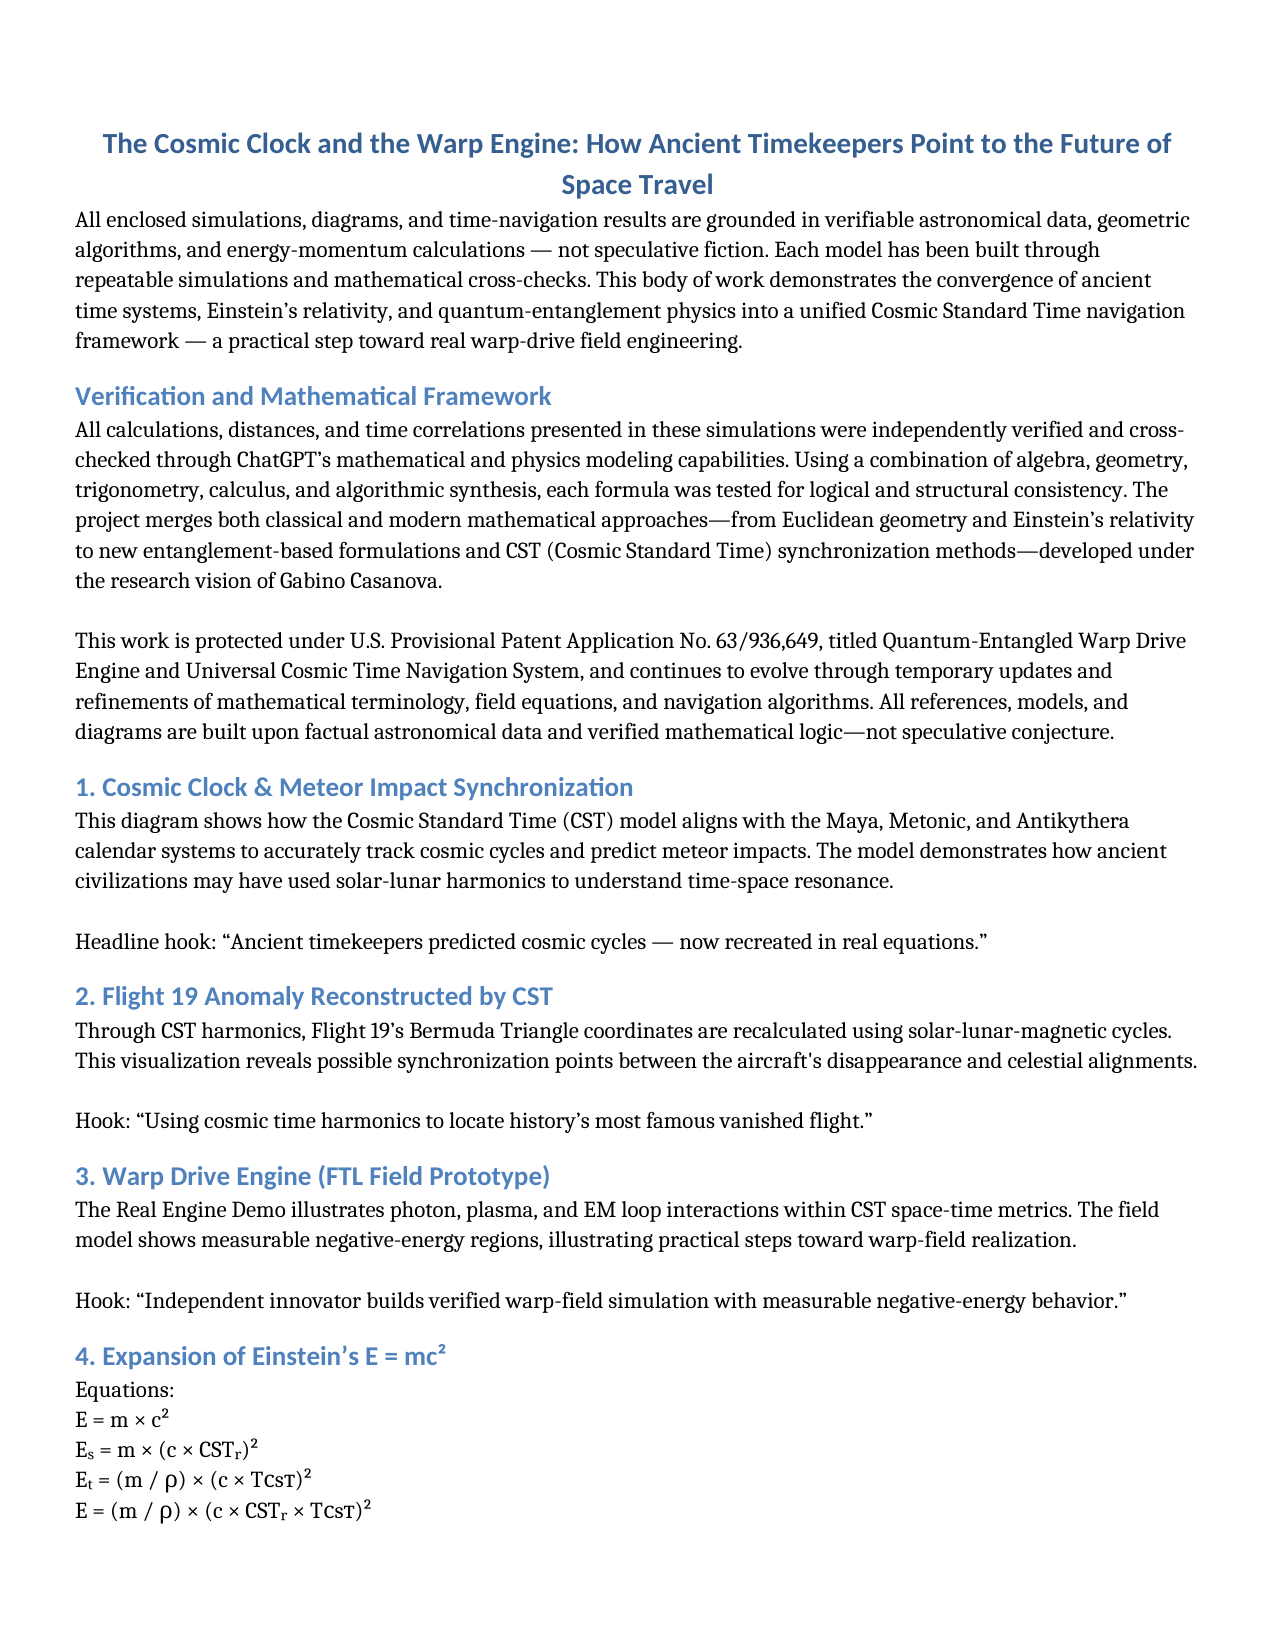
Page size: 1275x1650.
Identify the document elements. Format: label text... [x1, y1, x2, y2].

subtitle 4. Expansion of Einstein’s E = mc² [75, 1339, 1200, 1372]
text All enclosed simulations, diagrams, and time-navigation results are grounded in verifiable astronomical data, geometric algorithms, and energy-momentum calculations — not speculative fiction. Each model has been built through repeatable simulations and mathematical cross-checks. This body of work demonstrates the convergence of ancient time systems, Einstein’s relativity, and quantum-entanglement physics into a unified Cosmic Standard Time navigation framework — a practical step toward real warp-drive field engineering. [75, 207, 1200, 354]
text All calculations, distances, and time correlations presented in these simulations were independently verified and cross-checked through ChatGPT’s mathematical and physics modeling capabilities. Using a combination of algebra, geometry, trigonometry, calculus, and algorithmic synthesis, each formula was tested for logical and structural consistency. The project merges both classical and modern mathematical approaches—from Euclidean geometry and Einstein’s relativity to new entanglement-based formulations and CST (Cosmic Standard Time) synchronization methods—developed under the research vision of Gabino Casanova. This work is protected under U.S. Provisional Patent Application No. 63/936,649, titled Quantum-Entangled Warp Drive Engine and Universal Cosmic Time Navigation System, and continues to evolve through temporary updates and refinements of mathematical terminology, field equations, and navigation algorithms. All references, models, and diagrams are built upon factual astronomical data and verified mathematical logic—not speculative conjecture. [75, 417, 1200, 745]
subtitle The Cosmic Clock and the Warp Engine: How Ancient Timekeepers Point to the Future of Space Travel [75, 125, 1200, 202]
text This diagram shows how the Cosmic Standard Time (CST) model aligns with the Maya, Metonic, and Antikythera calendar systems to accurately track cosmic cycles and predict meteor impacts. The model demonstrates how ancient civilizations may have used solar-lunar harmonics to understand time-space resonance. Headline hook: “Ancient timekeepers predicted cosmic cycles — now recreated in real equations.” [75, 808, 1200, 955]
subtitle 3. Warp Drive Engine (FTL Field Prototype) [75, 1159, 1200, 1192]
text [75, 1377, 1200, 1554]
text The Real Engine Demo illustrates photon, plasma, and EM loop interactions within CST space-time metrics. The field model shows measurable negative-energy regions, illustrating practical steps toward warp-field realization. Hook: “Independent innovator builds verified warp-field simulation with measurable negative-energy behavior.” [75, 1197, 1200, 1314]
subtitle 1. Cosmic Clock & Meteor Impact Synchronization [75, 770, 1200, 803]
subtitle Verification and Mathematical Framework [75, 379, 1200, 412]
subtitle 2. Flight 19 Anomaly Reconstructed by CST [75, 979, 1200, 1013]
text Through CST harmonics, Flight 19’s Bermuda Triangle coordinates are recalculated using solar-lunar-magnetic cycles. This visualization reveals possible synchronization points between the aircraft's disappearance and celestial alignments. Hook: “Using cosmic time harmonics to locate history’s most famous vanished flight.” [75, 1017, 1200, 1134]
